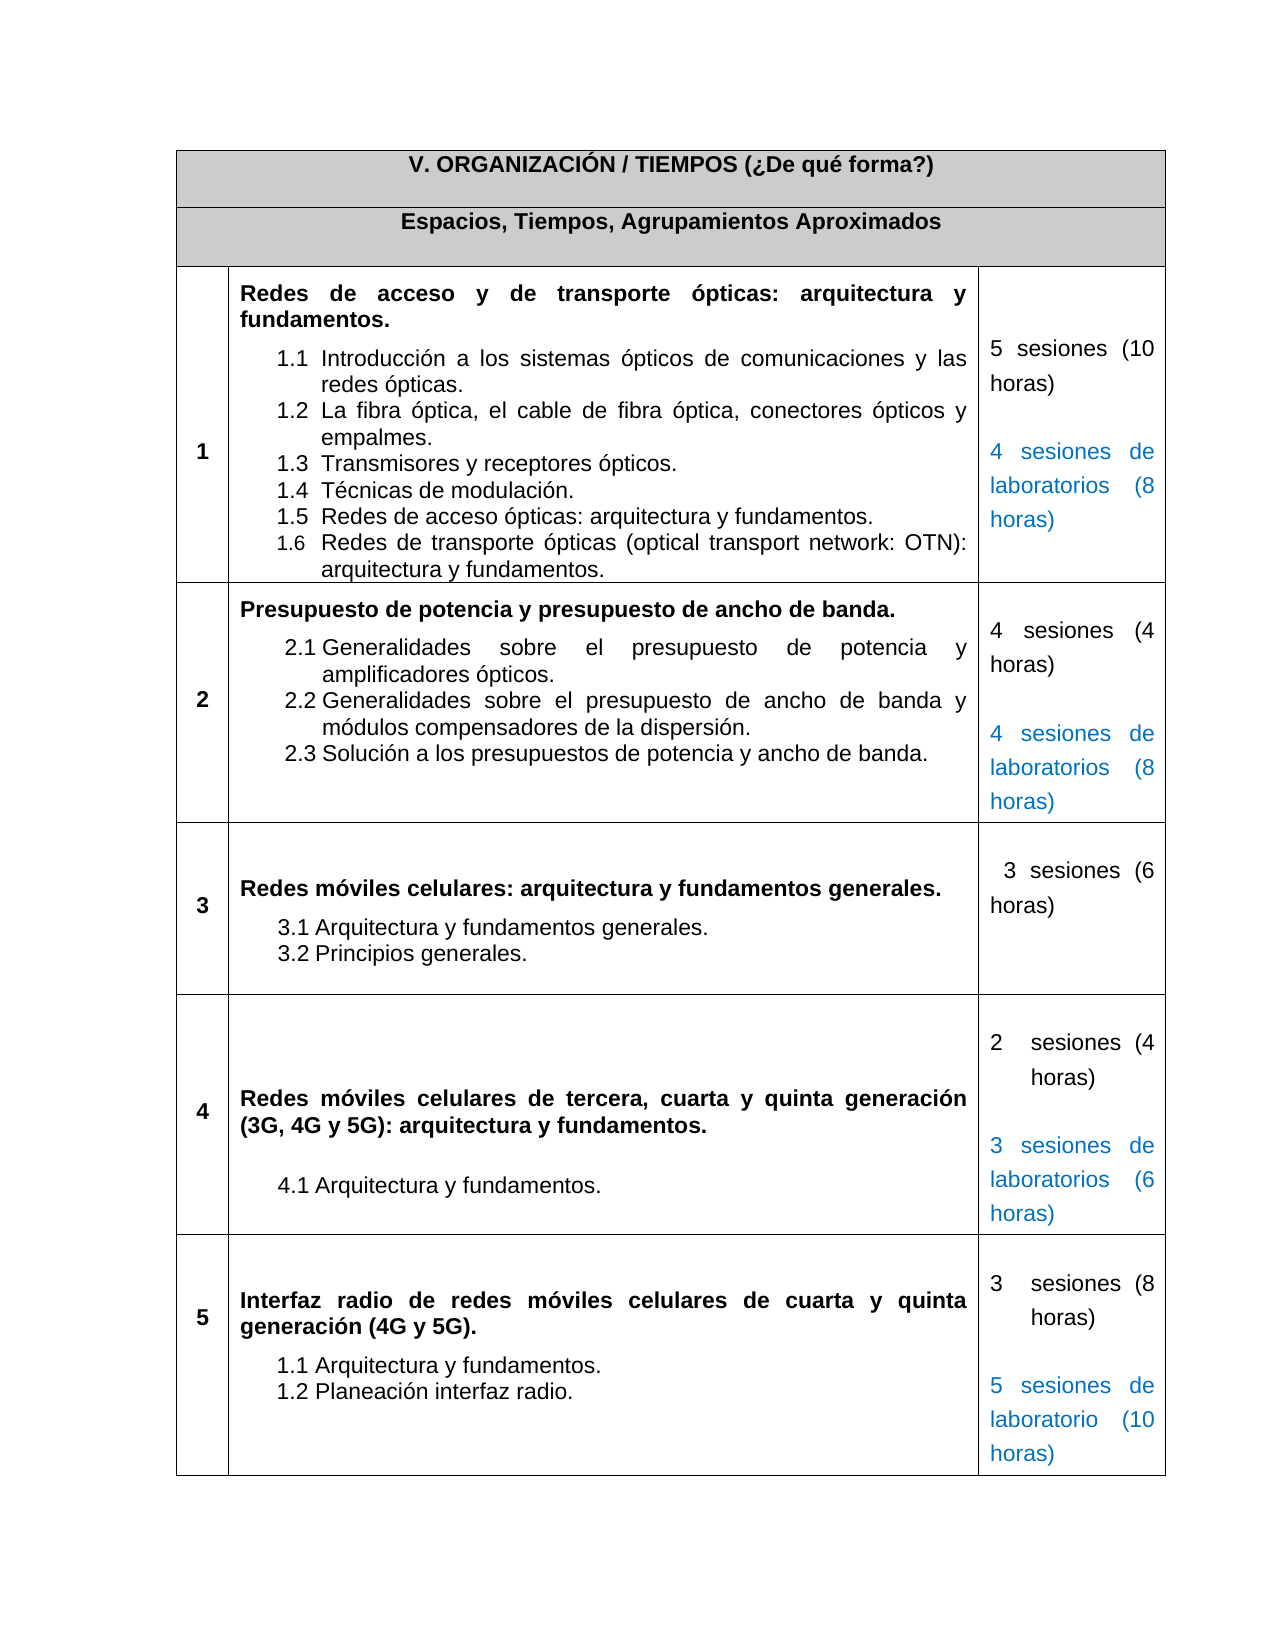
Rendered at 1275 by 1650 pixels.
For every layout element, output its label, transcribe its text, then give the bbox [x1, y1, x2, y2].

table_cell 5 sesiones (10 horas) 4 sesiones de laboratorios (8 horas) [979, 267, 1165, 582]
table_cell 4 [177, 995, 228, 1234]
table_cell 3 [177, 823, 228, 994]
table_cell Redes móviles celulares de tercera, cuarta y quinta generación (3G, 4G y 5G): arquitectura y fundamentos. Arquitectura y fundamentos. [229, 995, 978, 1234]
table_cell 3 sesiones (6 horas) [979, 823, 1165, 994]
table_cell 2 [177, 583, 228, 822]
table_cell Redes de acceso y de transporte ópticas: arquitectura y fundamentos. Introducción a los sistemas ópticos de comunicaciones y las redes ópticas. La fibra óptica, el cable de fibra óptica, conectores ópticos y empalmes. Transmisores y receptores ópticos. Técnicas de modulación. Redes de acceso ópticas: arquitectura y fundamentos. Redes de transporte ópticas (optical transport network: OTN): arquitectura y fundamentos. [229, 267, 978, 582]
table_cell Redes móviles celulares: arquitectura y fundamentos generales. Arquitectura y fundamentos generales. Principios generales. [229, 823, 978, 994]
table_cell Espacios, Tiempos, Agrupamientos Aproximados [177, 208, 1165, 266]
table_cell Presupuesto de potencia y presupuesto de ancho de banda. Generalidades sobre el presupuesto de potencia y amplificadores ópticos. Generalidades sobre el presupuesto de ancho de banda y módulos compensadores de la dispersión. Solución a los presupuestos de potencia y ancho de banda. [229, 583, 978, 822]
table_cell Interfaz radio de redes móviles celulares de cuarta y quinta generación (4G y 5G). Arquitectura y fundamentos. Planeación interfaz radio. [229, 1235, 978, 1474]
table_cell sesiones (4 horas) 3 sesiones de laboratorios (6 horas) [979, 995, 1165, 1234]
table_cell 5 [177, 1235, 228, 1474]
table_cell 1 [177, 267, 228, 582]
table_cell 4 sesiones (4 horas) 4 sesiones de laboratorios (8 horas) [979, 583, 1165, 822]
table_cell V. ORGANIZACIÓN / TIEMPOS (¿De qué forma?) [177, 151, 1165, 207]
table_cell sesiones (8 horas) 5 sesiones de laboratorio (10 horas) [979, 1235, 1165, 1474]
